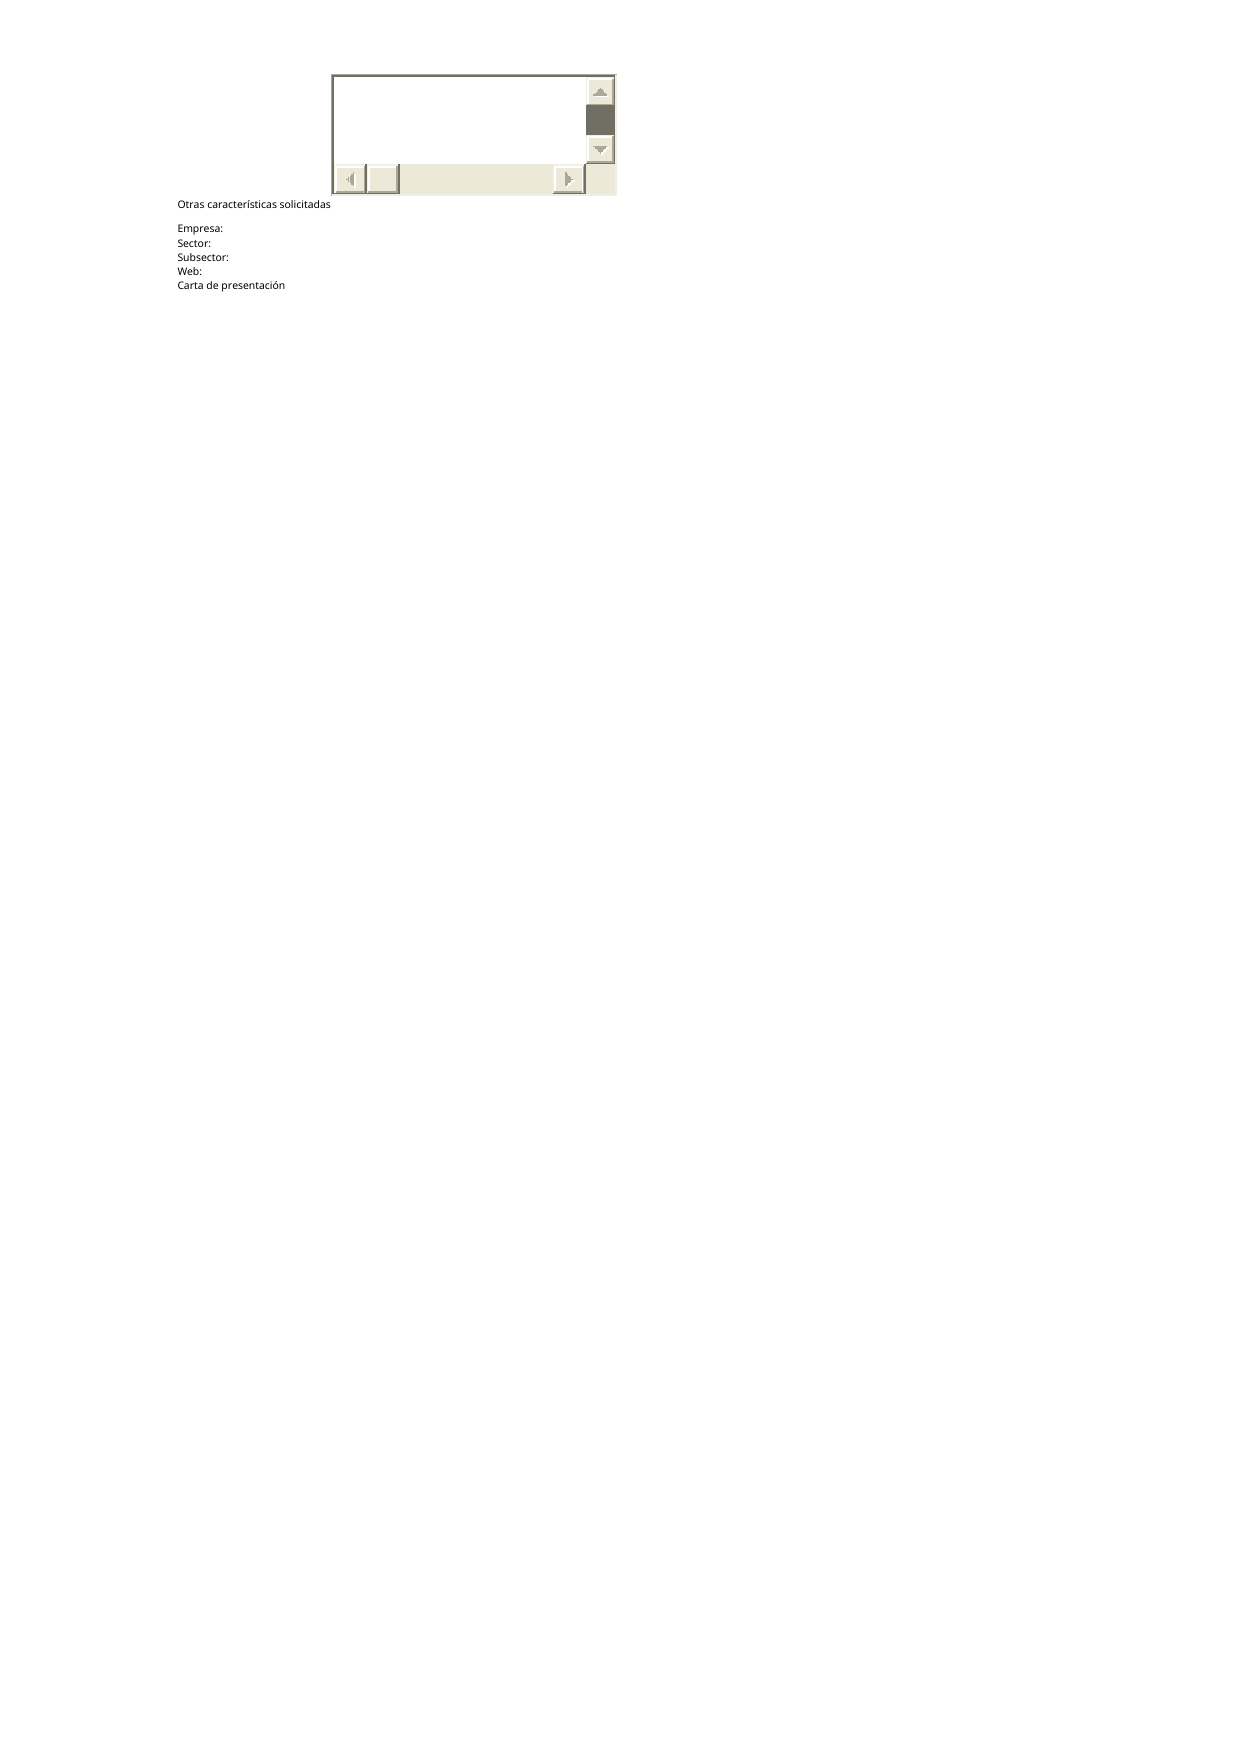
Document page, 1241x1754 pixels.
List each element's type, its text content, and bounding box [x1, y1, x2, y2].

text Empresa: [177, 222, 1063, 236]
text Otras características solicitadas [177, 74, 1063, 211]
text Subsector: [177, 250, 1063, 264]
text Web: [177, 264, 1063, 278]
text Carta de presentación [177, 278, 1063, 292]
text Sector: [177, 236, 1063, 250]
